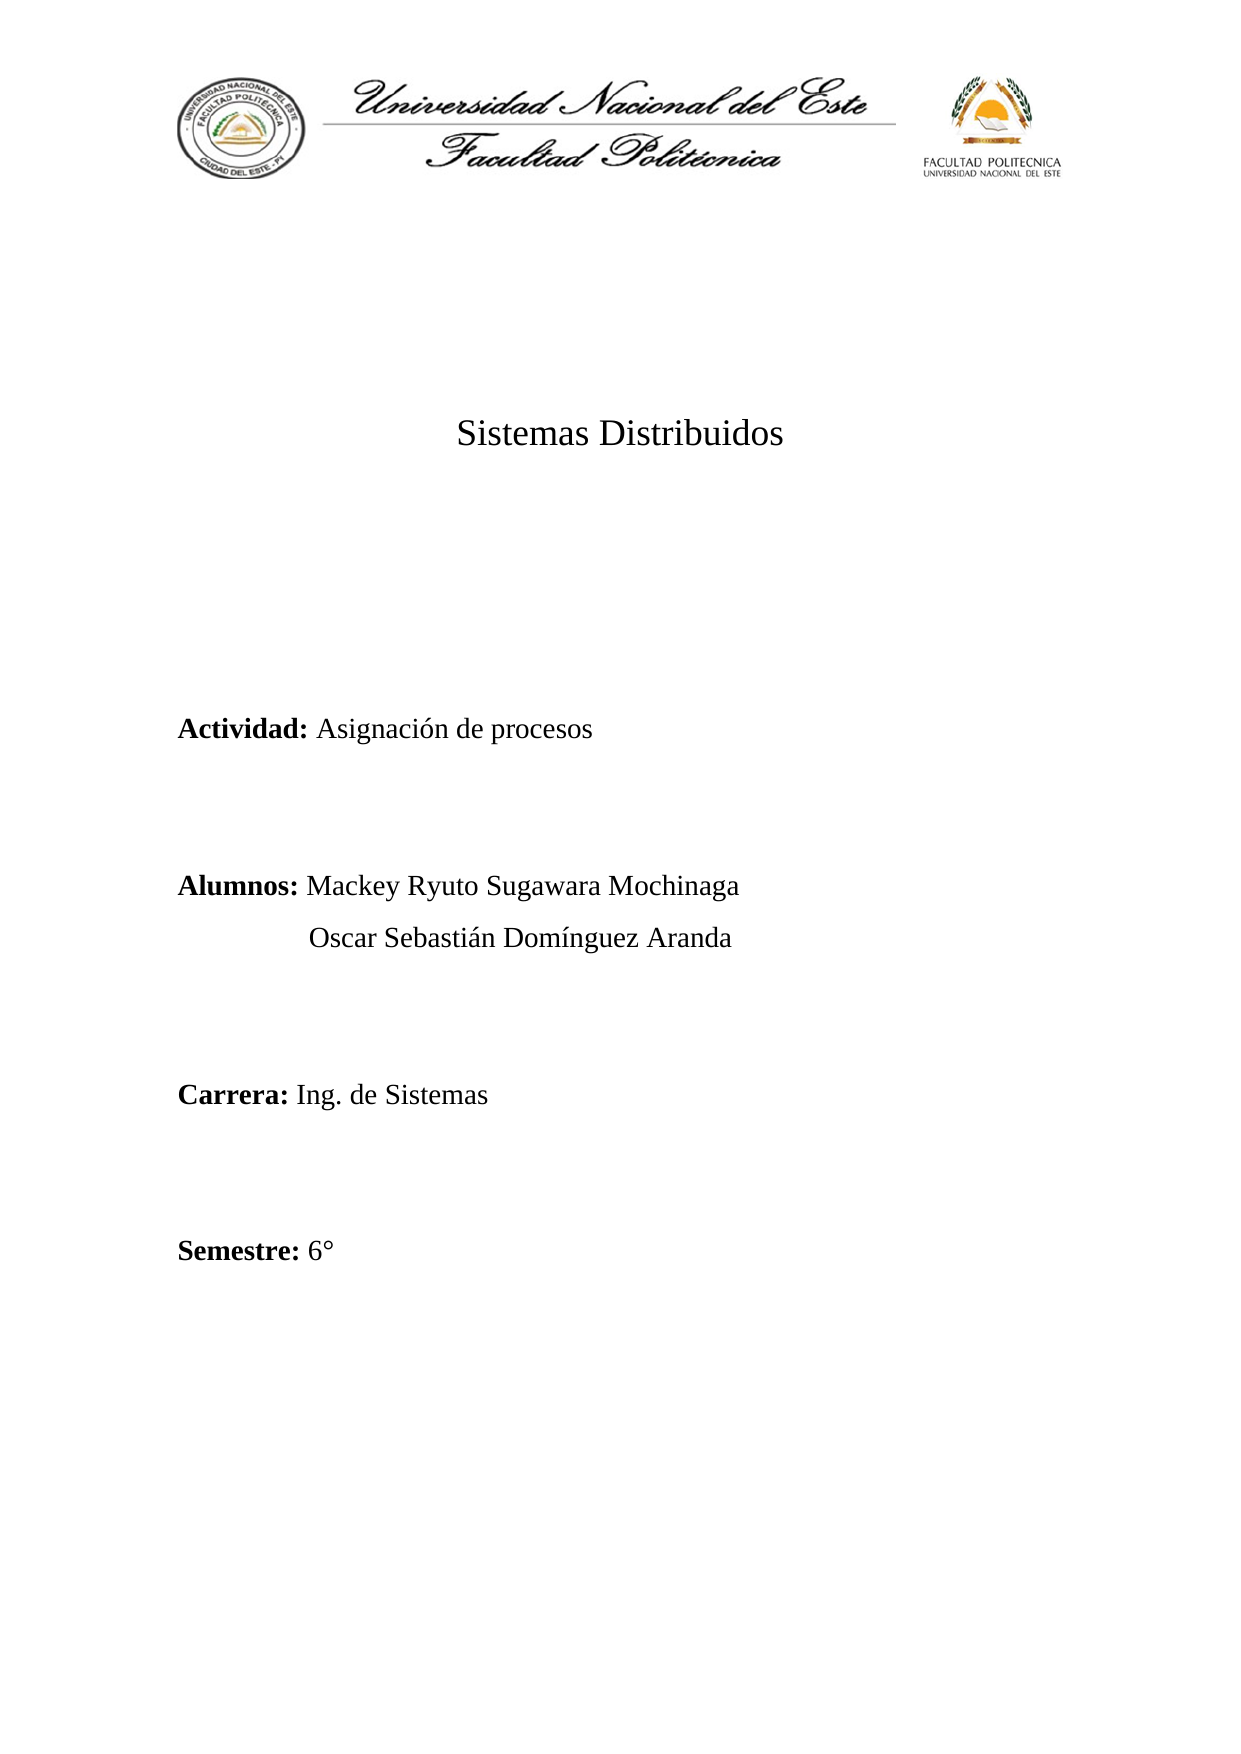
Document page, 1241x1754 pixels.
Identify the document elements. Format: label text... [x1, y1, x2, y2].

text Alumnos: Mackey Ryuto Sugawara Mochinaga [177, 868, 1063, 902]
text Carrera: Ing. de Sistemas [177, 1077, 1063, 1110]
text Actividad: Asignación de procesos [177, 712, 1063, 745]
text Oscar Sebastián Domínguez Aranda [177, 920, 1063, 954]
picture [177, 73, 1063, 179]
text Sistemas Distribuidos [177, 410, 1063, 453]
text Semestre: 6° [177, 1233, 1063, 1267]
